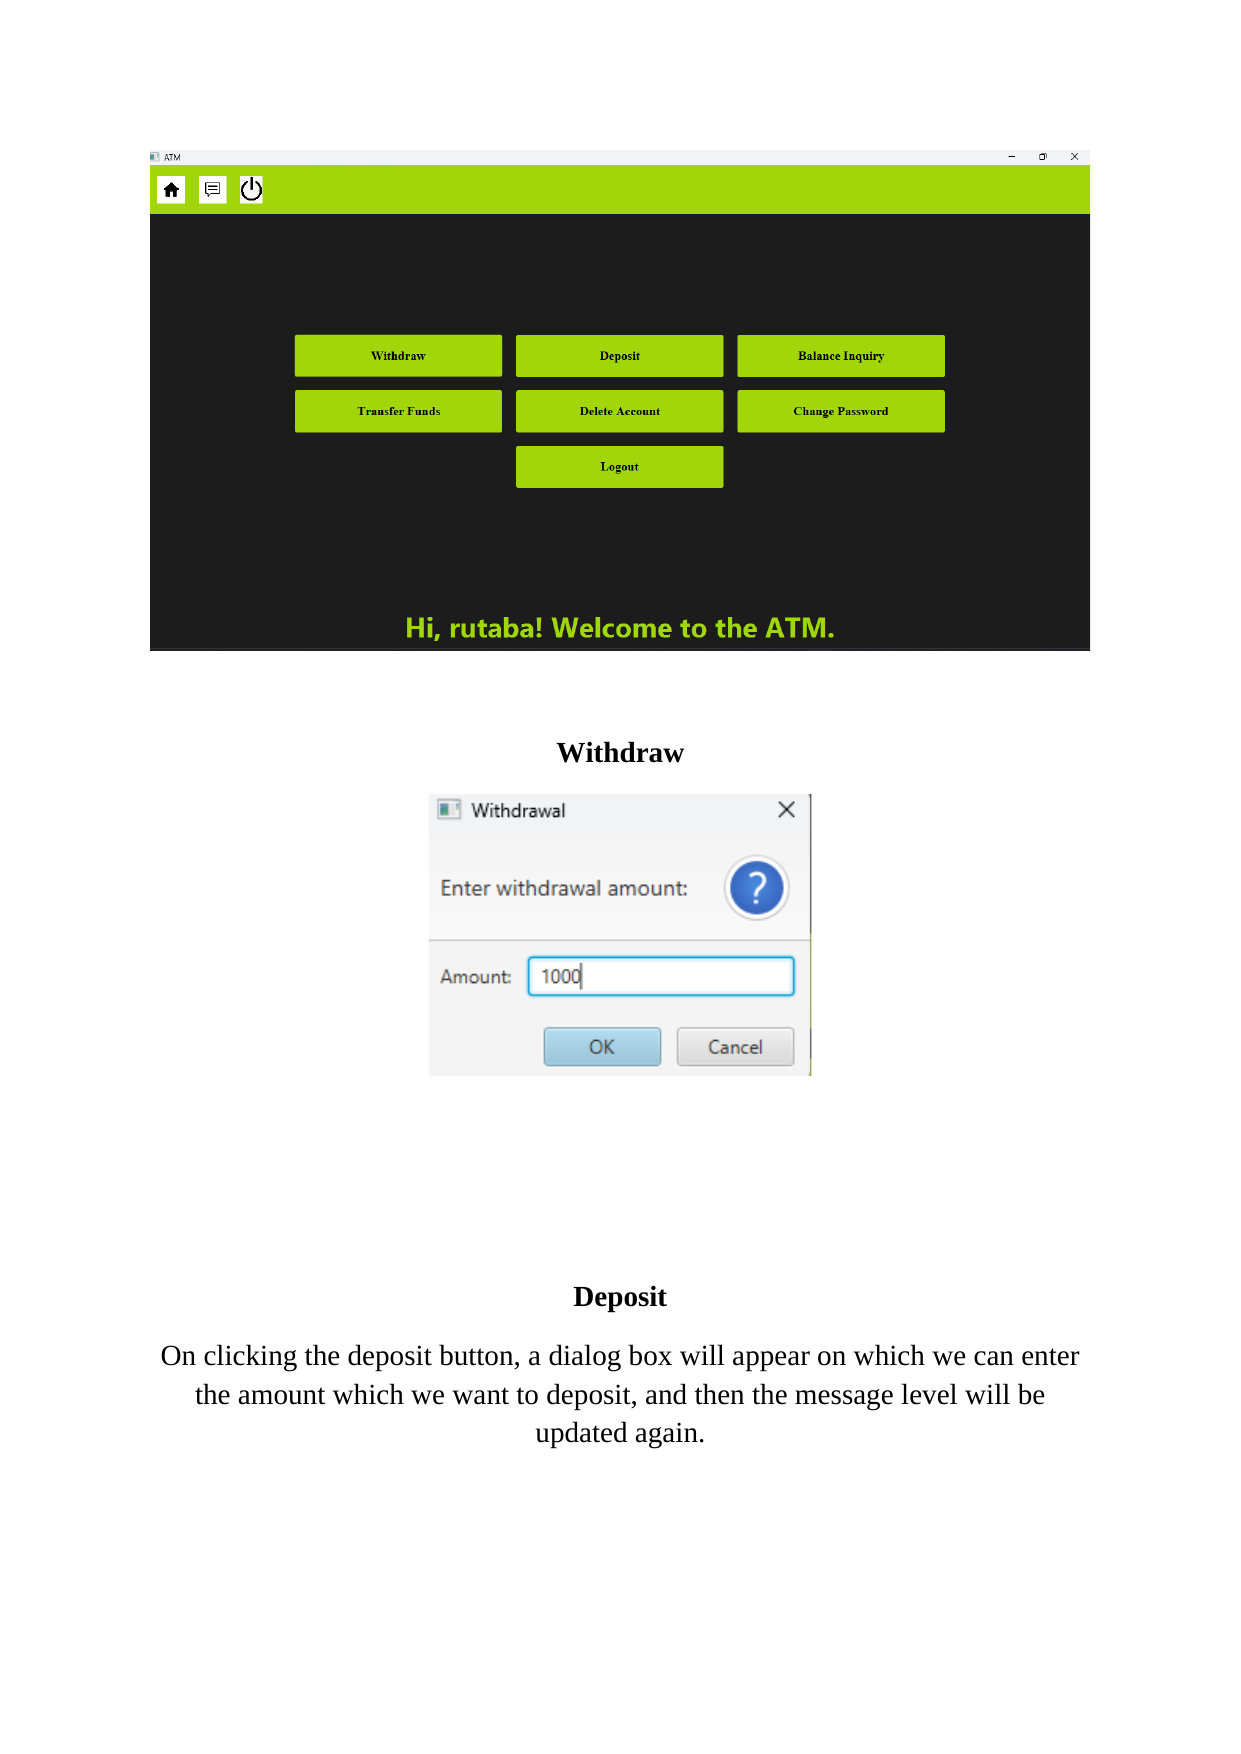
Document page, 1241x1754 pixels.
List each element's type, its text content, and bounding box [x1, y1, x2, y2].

text Deposit [150, 1279, 1090, 1312]
text Withdraw [150, 735, 1090, 769]
picture [150, 150, 1091, 651]
picture [428, 794, 812, 1076]
text On clicking the deposit button, a dialog box will appear on which we can enter the amount which we want to deposit, and then the message level will be updated again. [150, 1338, 1090, 1449]
